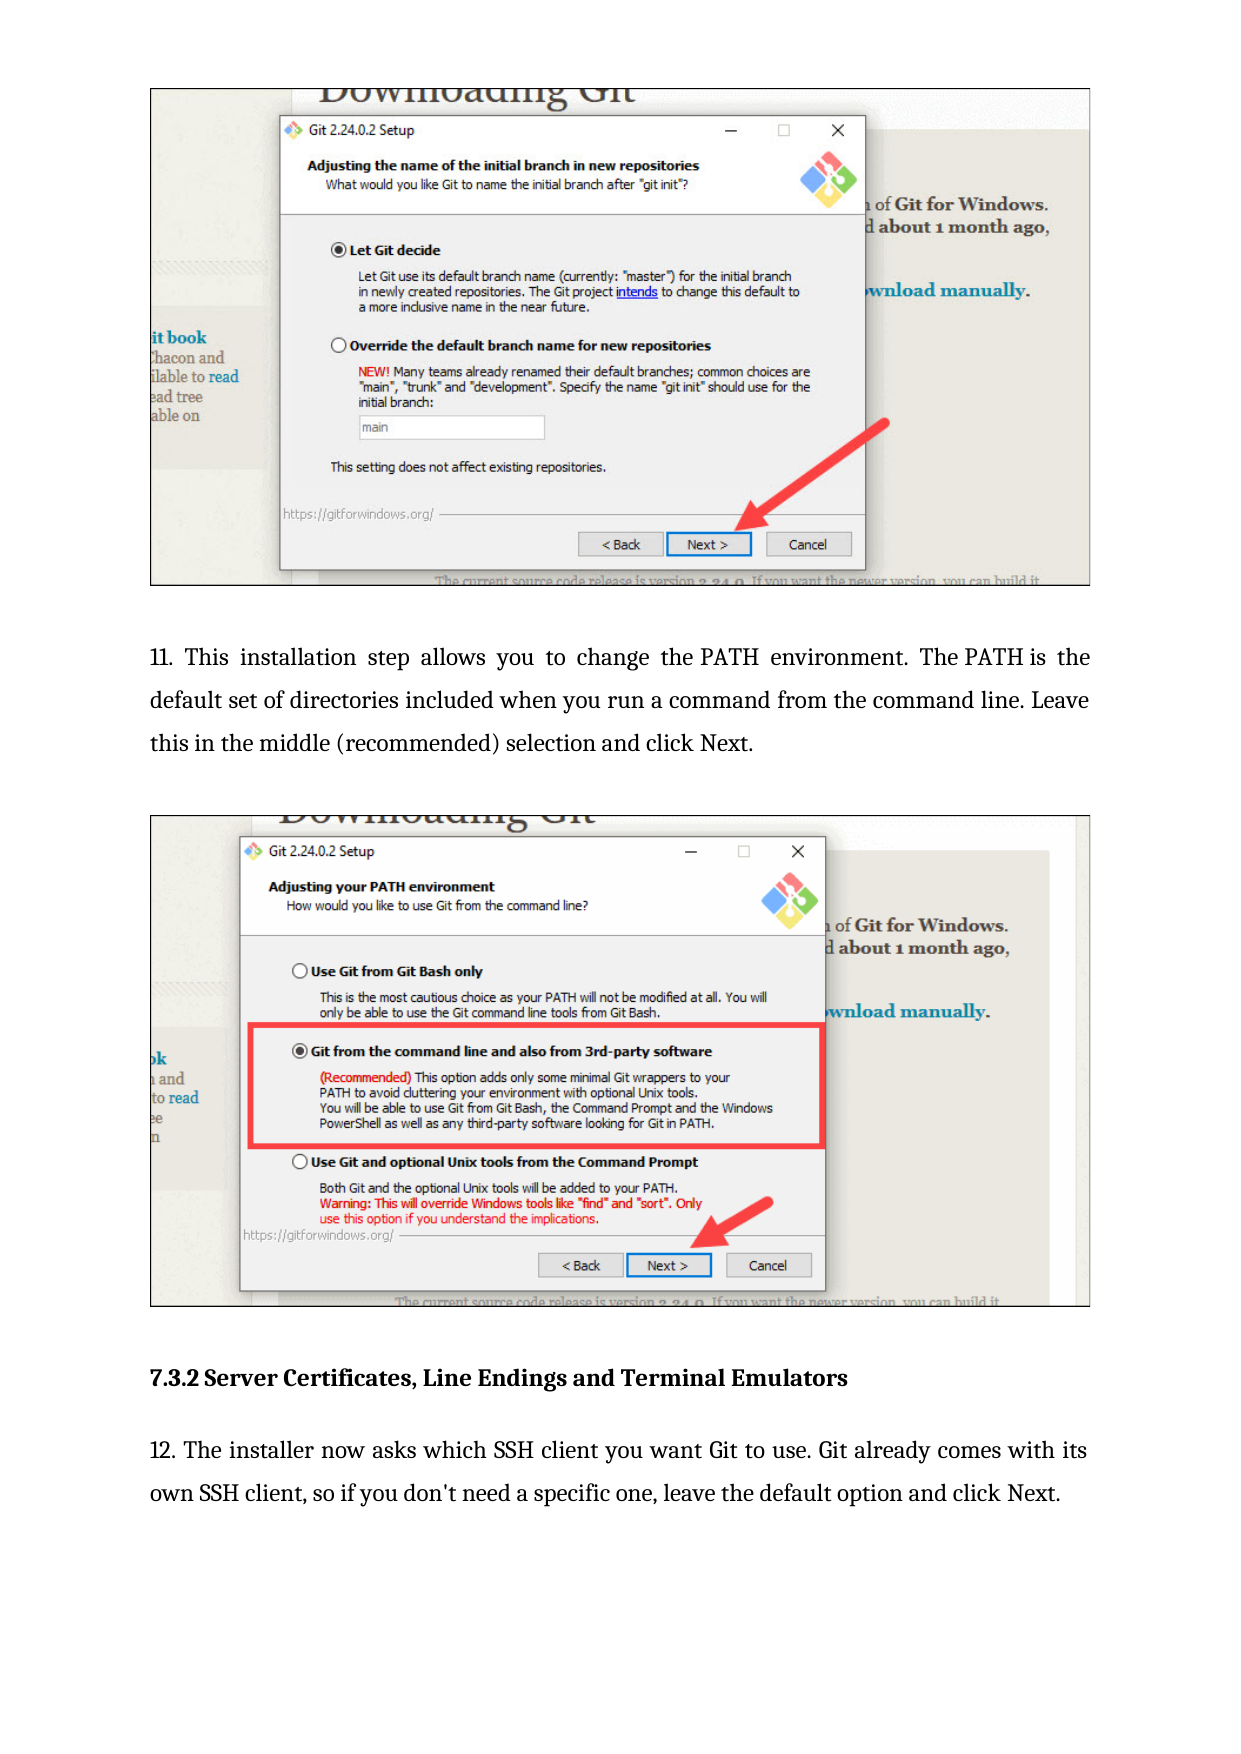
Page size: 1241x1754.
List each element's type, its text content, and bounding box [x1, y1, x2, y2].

text 11. This installation step allows you to change the PATH environment. The PATH is the default set of directories included when you run a command from the command line. Leave this in the middle (recommended) selection and click Next. [150, 643, 1090, 758]
picture [150, 88, 1091, 586]
picture [150, 815, 1091, 1307]
text 7.3.2 Server Certificates, Line Endings and Terminal Emulators [150, 1364, 1090, 1392]
text 12. The installer now asks which SSH client you want Git to use. Git already comes with its own SSH client, so if you don't need a specific one, leave the default option and click Next. [150, 1436, 1090, 1507]
